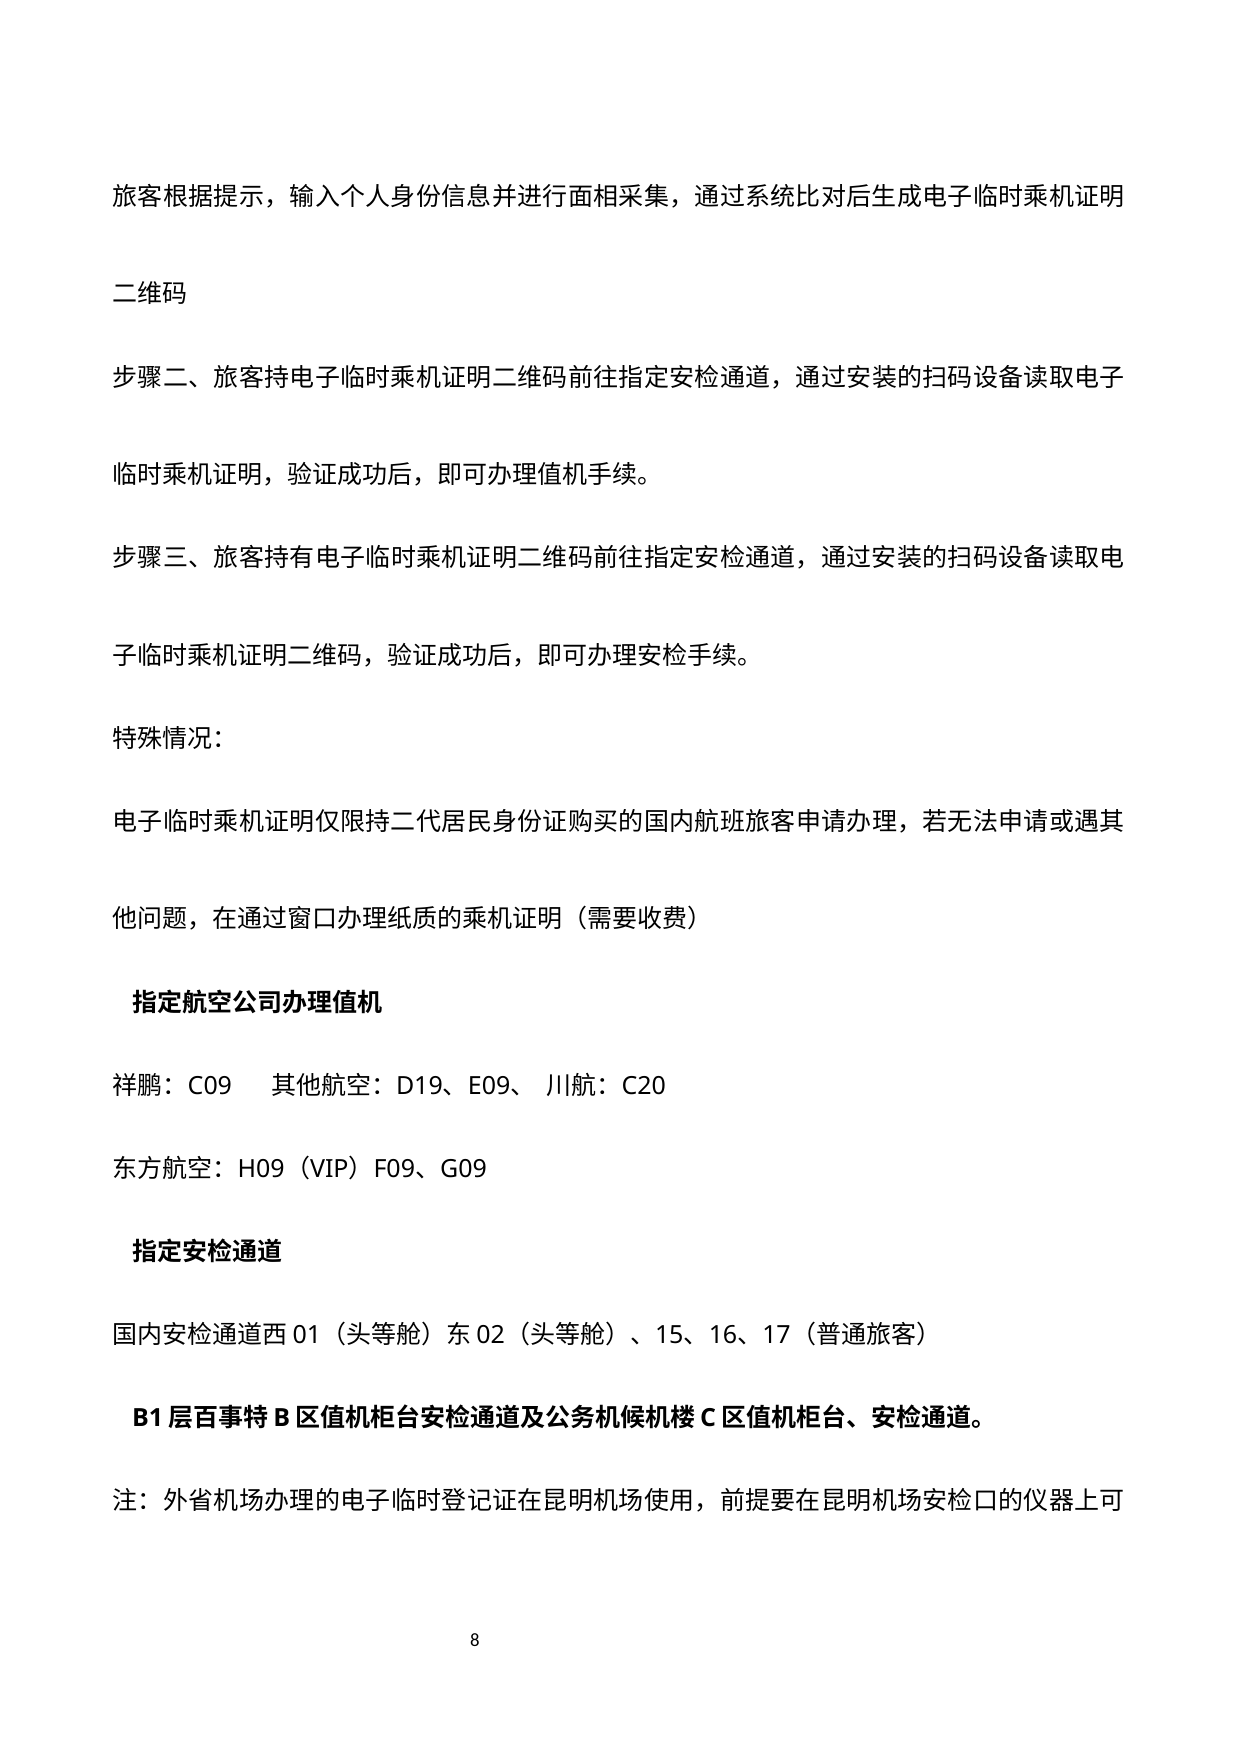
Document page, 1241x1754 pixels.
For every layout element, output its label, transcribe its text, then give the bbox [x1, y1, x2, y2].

text 特殊情况： [112, 704, 1128, 769]
text 电子临时乘机证明仅限持二代居民身份证购买的国内航班旅客申请办理，若无法申请或遇其他问题，在通过窗口办理纸质的乘机证明（需要收费） [112, 787, 1128, 949]
text 步骤二、旅客持电子临时乘机证明二维码前往指定安检通道，通过安装的扫码设备读取电子临时乘机证明，验证成功后，即可办理值机手续。 [112, 343, 1128, 505]
text 国内安检通道西01（头等舱）东02（头等舱）、15、16、17（普通旅客） [112, 1300, 1128, 1365]
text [112, 162, 1128, 324]
text 步骤三、旅客持有电子临时乘机证明二维码前往指定安检通道，通过安装的扫码设备读取电子临时乘机证明二维码，验证成功后，即可办理安检手续。 [112, 523, 1128, 686]
text 指定航空公司办理值机 [112, 968, 1128, 1033]
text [112, 1466, 1128, 1531]
text B1层百事特B区值机柜台安检通道及公务机候机楼C区值机柜台、安检通道。 [112, 1383, 1128, 1448]
text 东方航空：H09（VIP）F09、G09 [112, 1134, 1128, 1199]
text 指定安检通道 [112, 1217, 1128, 1282]
text 祥鹏：C09 其他航空：D19、E09、 川航：C20 [112, 1051, 1128, 1116]
